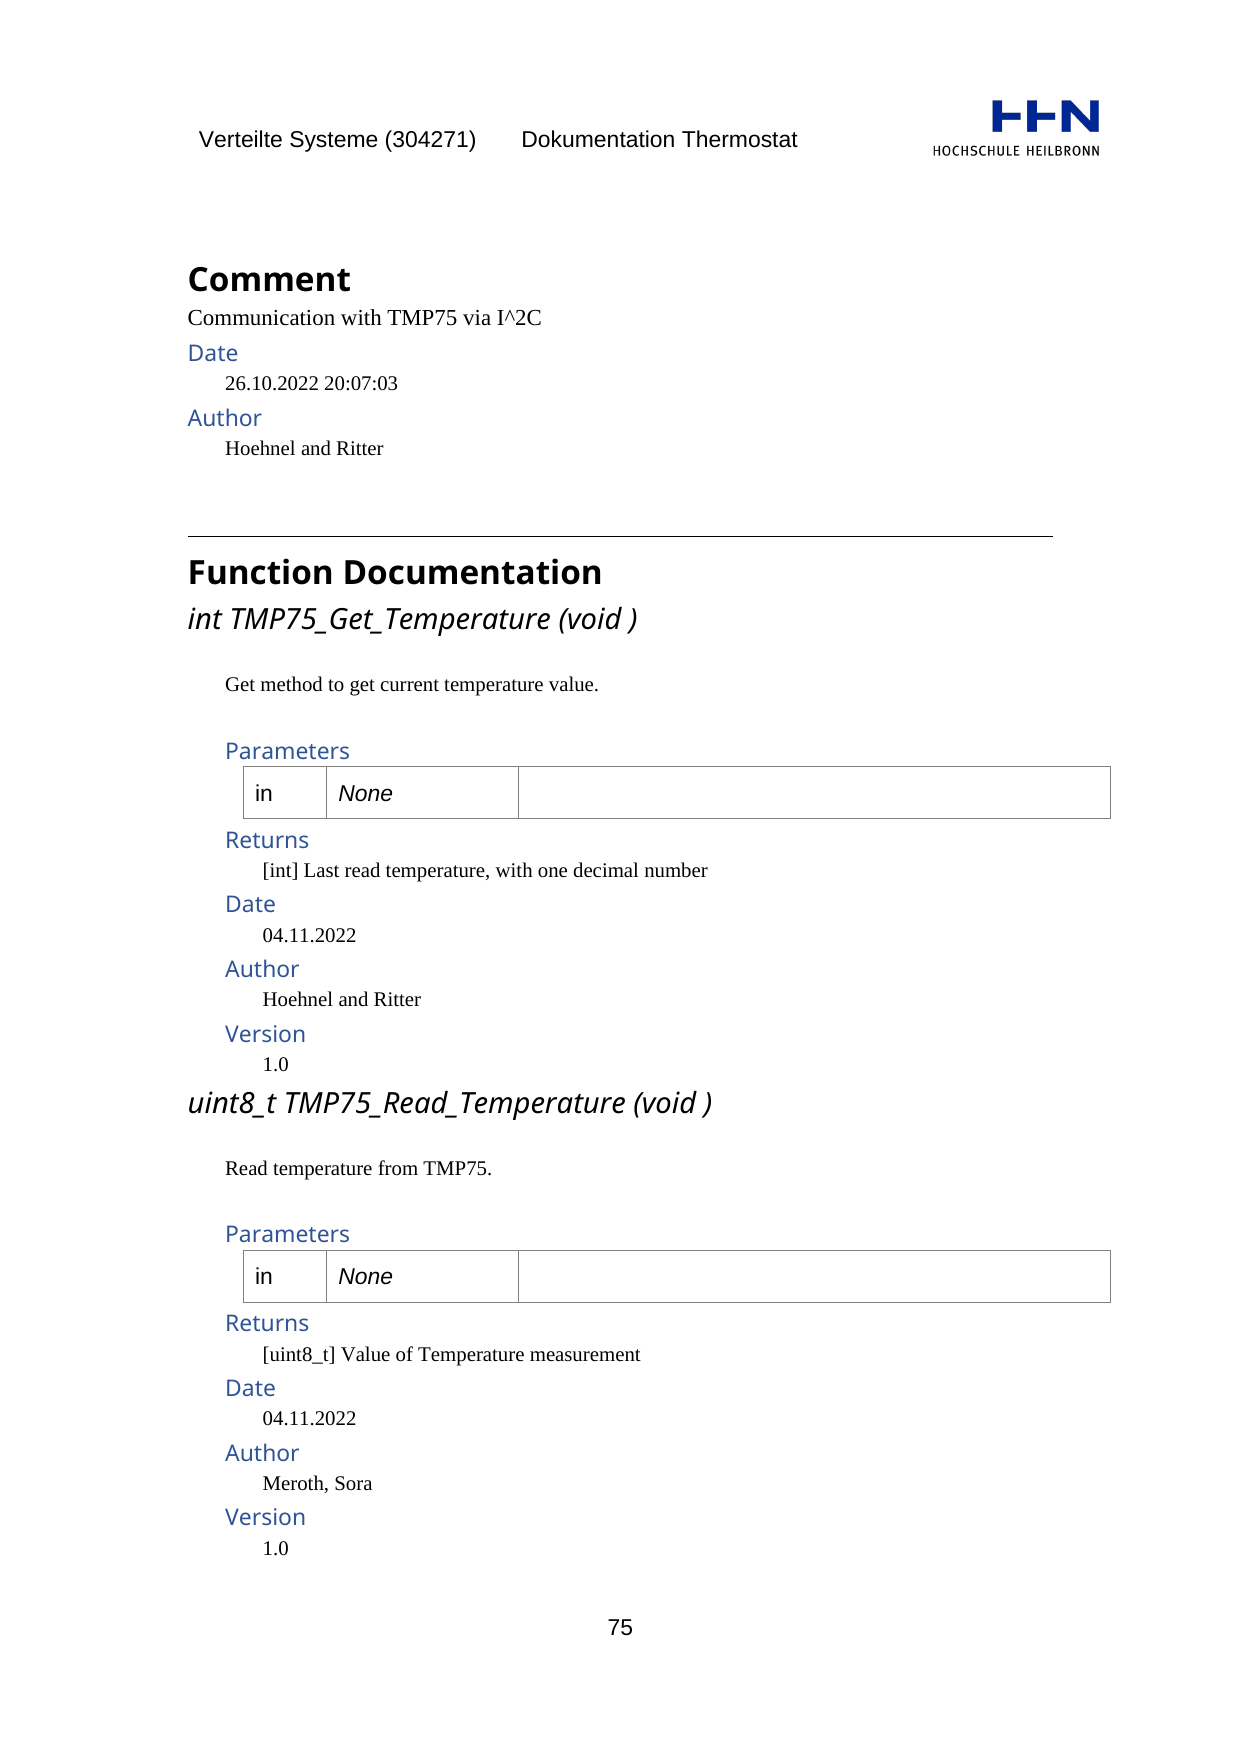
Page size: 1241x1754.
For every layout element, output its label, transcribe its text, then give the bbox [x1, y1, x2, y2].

subtitle Returns [225, 1307, 1053, 1338]
text Meroth, Sora [262, 1471, 1053, 1495]
subtitle Parameters [225, 735, 1053, 766]
subtitle Comment [187, 256, 1053, 301]
subtitle Date [225, 888, 1053, 919]
text 04.11.2022 [262, 923, 1053, 947]
table_header [519, 767, 1110, 818]
subtitle Version [225, 1501, 1053, 1532]
subtitle Date [225, 1372, 1053, 1403]
subtitle Date [187, 337, 1053, 368]
subtitle Parameters [225, 1218, 1053, 1249]
text Hoehnel and Ritter [225, 436, 1053, 460]
text 04.11.2022 [262, 1406, 1053, 1430]
table_header [519, 1251, 1110, 1302]
subtitle int TMP75_Get_Temperature (void ) [187, 599, 1053, 638]
subtitle Returns [225, 823, 1053, 855]
list Read temperature from TMP75. [225, 1155, 1053, 1179]
subtitle Author [225, 1437, 1053, 1468]
subtitle Author [187, 402, 1053, 433]
text 1.0 [262, 1536, 1053, 1560]
text 1.0 [262, 1052, 1053, 1076]
subtitle Author [225, 953, 1053, 984]
subtitle uint8_t TMP75_Read_Temperature (void ) [187, 1082, 1053, 1122]
text [int] Last read temperature, with one decimal number [262, 858, 1053, 882]
text Communication with TMP75 via I^2C [187, 304, 1053, 331]
text [uint8_t] Value of Temperature measurement [262, 1342, 1053, 1366]
subtitle Function Documentation [187, 549, 1053, 594]
table_header None [327, 1251, 518, 1302]
table_header in [244, 767, 326, 818]
picture [924, 91, 1103, 161]
text Hoehnel and Ritter [262, 987, 1053, 1011]
list Get method to get current temperature value. [225, 672, 1053, 696]
table_header in [244, 1251, 326, 1302]
subtitle Version [225, 1018, 1053, 1049]
text 26.10.2022 20:07:03 [225, 371, 1053, 395]
table_header None [327, 767, 518, 818]
